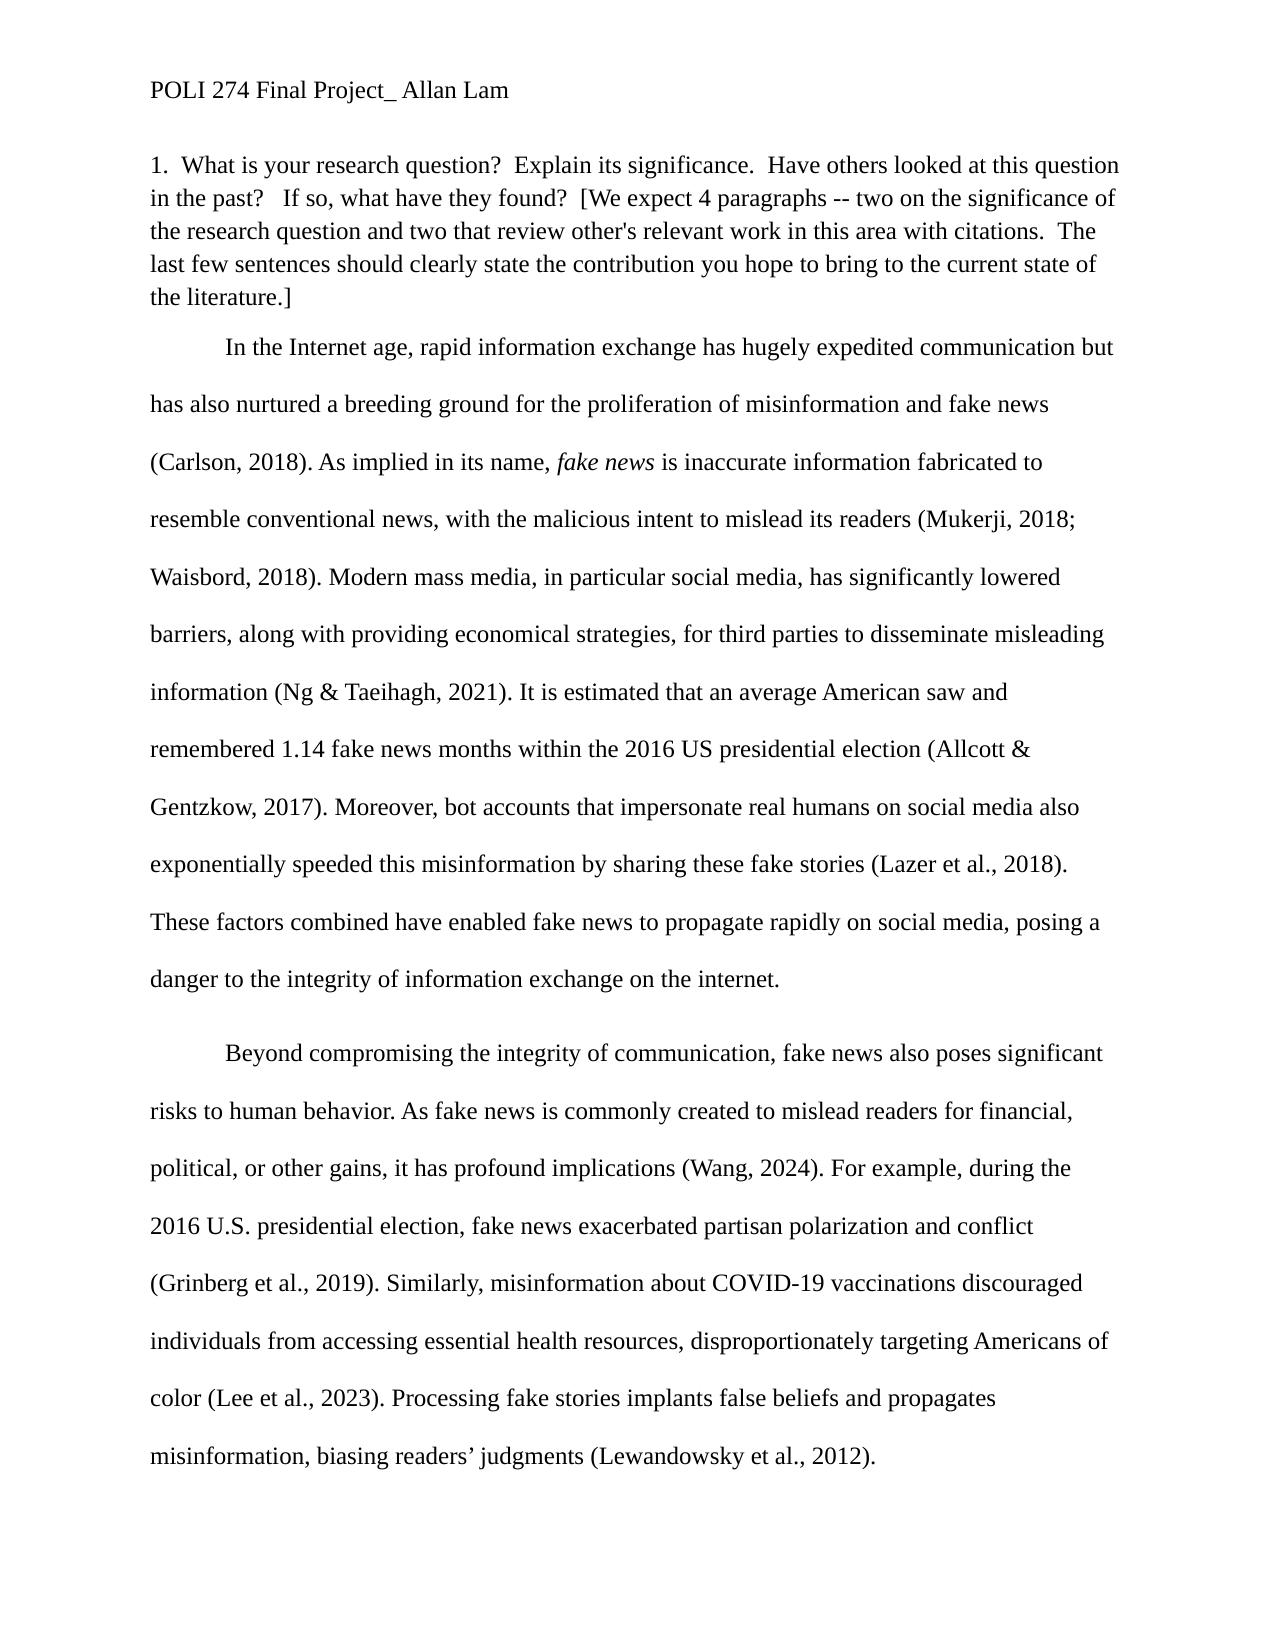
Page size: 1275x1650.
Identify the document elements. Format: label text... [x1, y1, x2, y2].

text Beyond compromising the integrity of communication, fake news also poses significant risks to human behavior. As fake news is commonly created to mislead readers for financial, political, or other gains, it has profound implications (Wang, 2024). For example, during the 2016 U.S. presidential election, fake news exacerbated partisan polarization and conflict (Grinberg et al., 2019). Similarly, misinformation about COVID-19 vaccinations discouraged individuals from accessing essential health resources, disproportionately targeting Americans of color (Lee et al., 2023). Processing fake stories implants false beliefs and propagates misinformation, biasing readers’ judgments (Lewandowsky et al., 2012). [150, 1038, 1125, 1470]
text 1. What is your research question? Explain its significance. Have others looked at this question in the past? If so, what have they found? [We expect 4 paragraphs -- two on the significance of the research question and two that review other's relevant work in this area with citations. The last few sentences should clearly state the contribution you hope to bring to the current state of the literature.] [150, 150, 1125, 311]
text In the Internet age, rapid information exchange has hugely expedited communication but has also nurtured a breeding ground for the proliferation of misinformation and fake news (Carlson, 2018). As implied in its name, fake news is inaccurate information fabricated to resemble conventional news, with the malicious intent to mislead its readers (Mukerji, 2018; Waisbord, 2018). Modern mass media, in particular social media, has significantly lowered barriers, along with providing economical strategies, for third parties to disseminate misleading information (Ng & Taeihagh, 2021). It is estimated that an average American saw and remembered 1.14 fake news months within the 2016 US presidential election (Allcott & Gentzkow, 2017). Moreover, bot accounts that impersonate real humans on social media also exponentially speeded this misinformation by sharing these fake stories (Lazer et al., 2018). These factors combined have enabled fake news to propagate rapidly on social media, posing a danger to the integrity of information exchange on the internet. [150, 332, 1125, 993]
